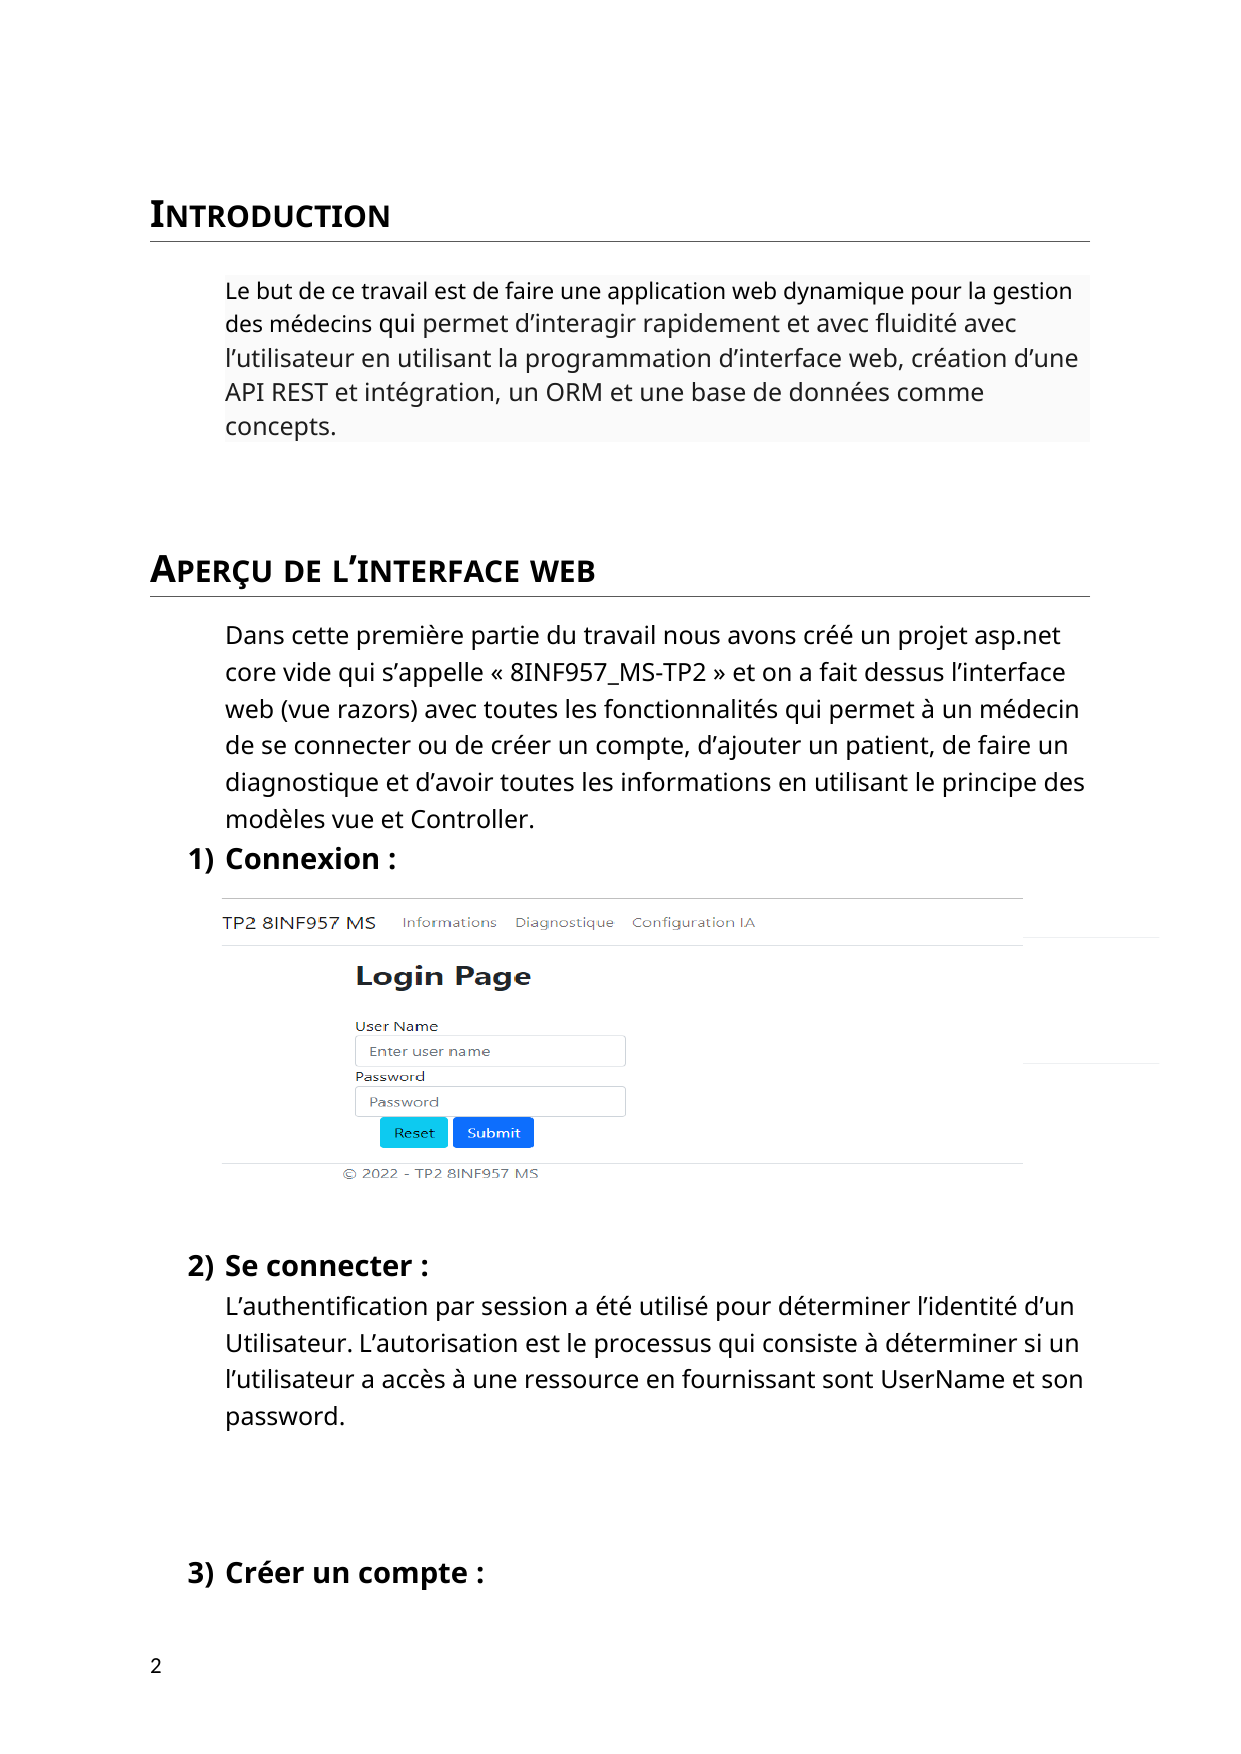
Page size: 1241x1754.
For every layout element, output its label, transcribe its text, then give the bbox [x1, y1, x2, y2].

subtitle Introduction [150, 187, 1090, 241]
list Se connecter : [187, 1246, 1090, 1285]
list L’authentification par session a été utilisé pour déterminer l’identité d’un [225, 1288, 1090, 1323]
picture [221, 898, 1159, 1204]
list Utilisateur. L’autorisation est le processus qui consiste à déterminer si un l’utilisateur a accès à une ressource en fournissant sont UserName et son password. [225, 1325, 1090, 1433]
list Connexion : [187, 838, 1090, 878]
list Créer un compte : [187, 1552, 1090, 1592]
subtitle Aperçu de l’interface web [150, 543, 1090, 596]
text Le but de ce travail est de faire une application web dynamique pour la gestion des médecins qui permet d’interagir rapidement et avec fluidité avec l’utilisateur en utilisant la programmation d’interface web, création d’une API REST et intégration, un ORM et une base de données comme concepts. [225, 275, 1090, 442]
list Dans cette première partie du travail nous avons créé un projet asp.net core vide qui s’appelle « 8INF957_MS-TP2 » et on a fait dessus l’interface web (vue razors) avec toutes les fonctionnalités qui permet à un médecin de se connecter ou de créer un compte, d’ajouter un patient, de faire un diagnostique et d’avoir toutes les informations en utilisant le principe des modèles vue et Controller. [225, 618, 1090, 836]
